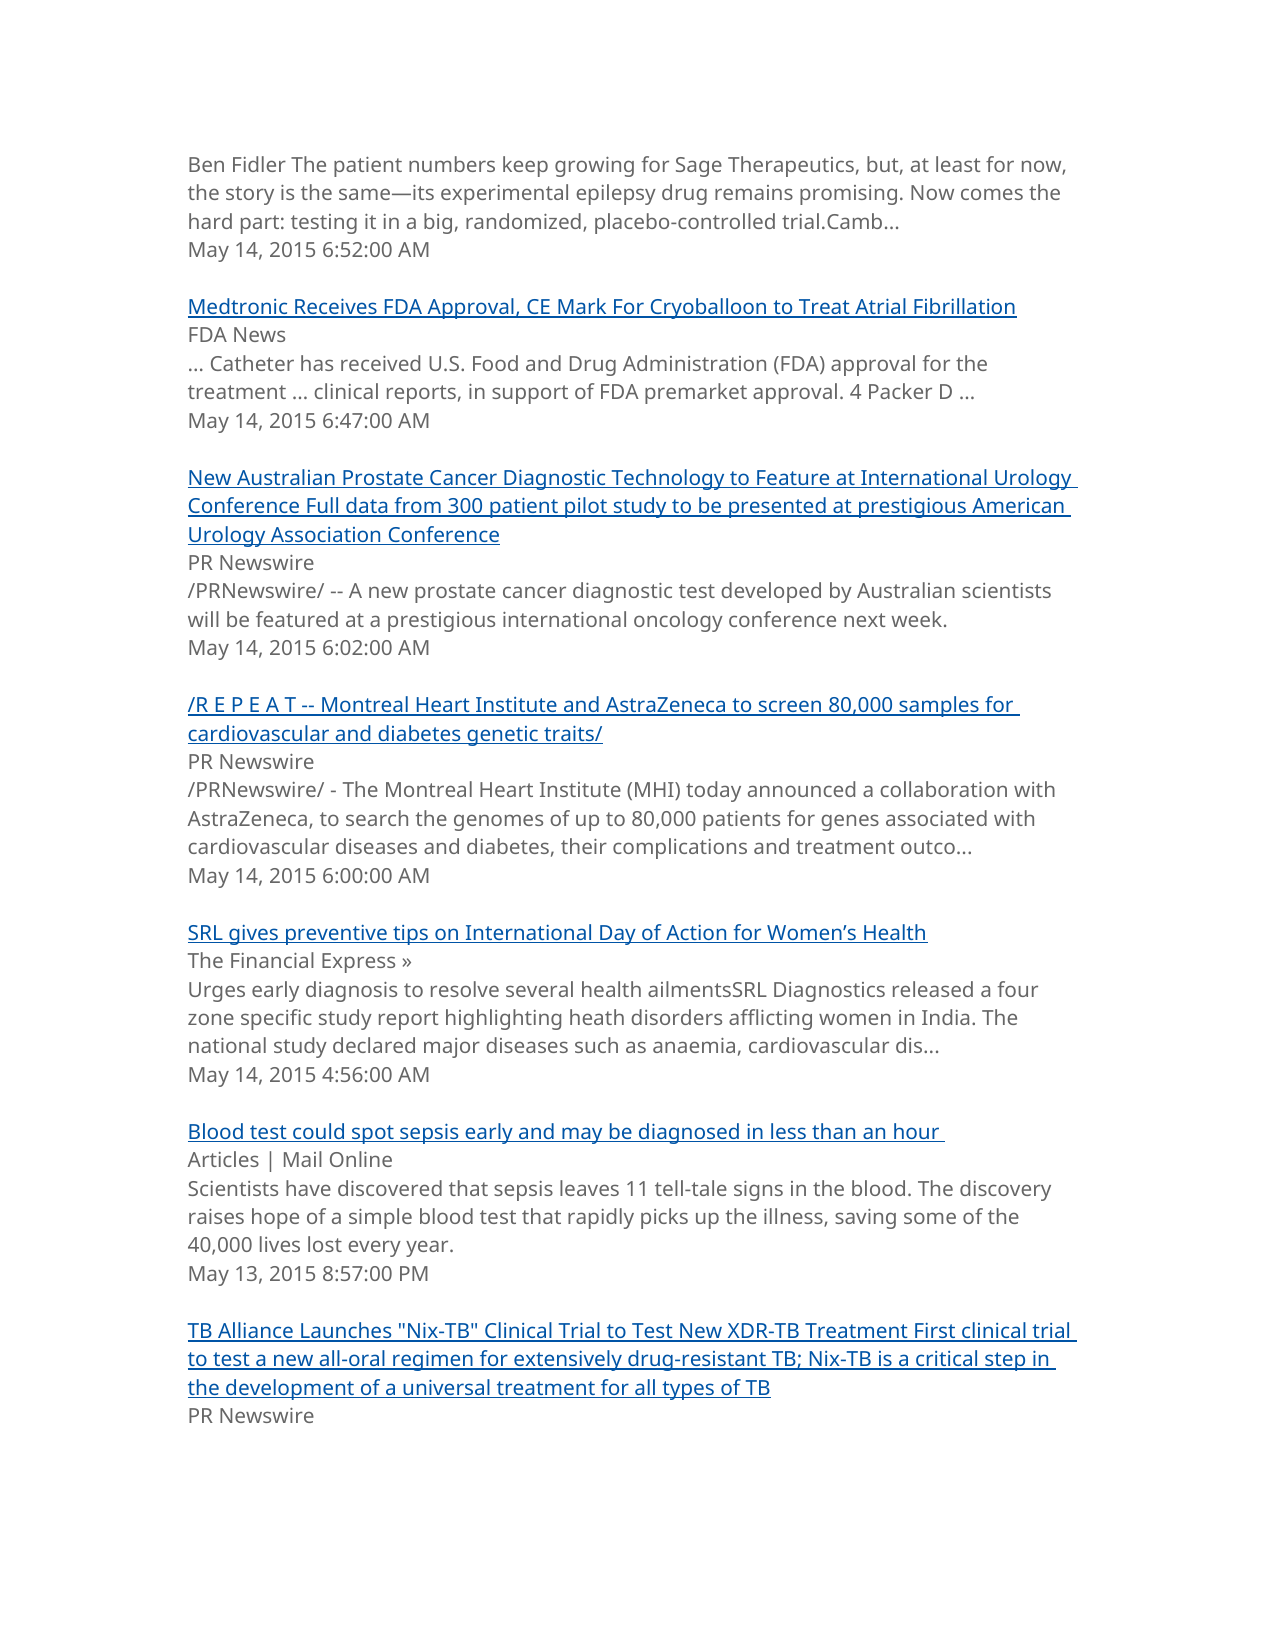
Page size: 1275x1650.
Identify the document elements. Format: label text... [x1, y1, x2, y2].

text Scientists have discovered that sepsis leaves 11 tell-tale signs in the blood. The discovery raises hope of a simple blood test that rapidly picks up the illness, saving some of the 40,000 lives lost every year. [187, 1174, 1087, 1259]
text May 14, 2015 6:02:00 AM [187, 633, 1087, 662]
text /PRNewswire/ - The Montreal Heart Institute (MHI) today announced a collaboration with AstraZeneca, to search the genomes of up to 80,000 patients for genes associated with cardiovascular diseases and diabetes, their complications and treatment outco... [187, 776, 1087, 861]
text FDA News [187, 321, 1087, 349]
text PR Newswire [187, 1401, 1087, 1430]
text Articles | Mail Online [187, 1145, 1087, 1174]
text New Australian Prostate Cancer Diagnostic Technology to Feature at International Urology Conference Full data from 300 patient pilot study to be presented at prestigious American Urology Association Conference [187, 463, 1087, 548]
text PR Newswire [187, 548, 1087, 577]
text /PRNewswire/ -- A new prostate cancer diagnostic test developed by Australian scientists will be featured at a prestigious international oncology conference next week. [187, 577, 1087, 633]
text May 14, 2015 6:52:00 AM [187, 235, 1087, 264]
text … Catheter has received U.S. Food and Drug Administration (FDA) approval for the treatment … clinical reports, in support of FDA premarket approval. 4 Packer D … [187, 349, 1087, 406]
text May 14, 2015 4:56:00 AM [187, 1060, 1087, 1088]
text May 13, 2015 8:57:00 PM [187, 1259, 1087, 1287]
text May 14, 2015 6:47:00 AM [187, 406, 1087, 434]
text Urges early diagnosis to resolve several health ailmentsSRL Diagnostics released a four zone specific study report highlighting heath disorders afflicting women in India. The national study declared major diseases such as anaemia, cardiovascular dis... [187, 975, 1087, 1060]
text TB Alliance Launches "Nix-TB" Clinical Trial to Test New XDR-TB Treatment First clinical trial to test a new all-oral regimen for extensively drug-resistant TB; Nix-TB is a critical step in the development of a universal treatment for all types of TB [187, 1316, 1087, 1401]
text Medtronic Receives FDA Approval, CE Mark For Cryoballoon to Treat Atrial Fibrillation [187, 292, 1087, 321]
text SRL gives preventive tips on International Day of Action for Women’s Health [187, 918, 1087, 946]
text The Financial Express » [187, 946, 1087, 975]
text May 14, 2015 6:00:00 AM [187, 861, 1087, 889]
text /R E P E A T -- Montreal Heart Institute and AstraZeneca to screen 80,000 samples for cardiovascular and diabetes genetic traits/ [187, 690, 1087, 747]
text Ben Fidler The patient numbers keep growing for Sage Therapeutics, but, at least for now, the story is the same—its experimental epilepsy drug remains promising. Now comes the hard part: testing it in a big, randomized, placebo-controlled trial.Camb... [187, 150, 1087, 235]
text Blood test could spot sepsis early and may be diagnosed in less than an hour [187, 1117, 1087, 1145]
text PR Newswire [187, 747, 1087, 776]
